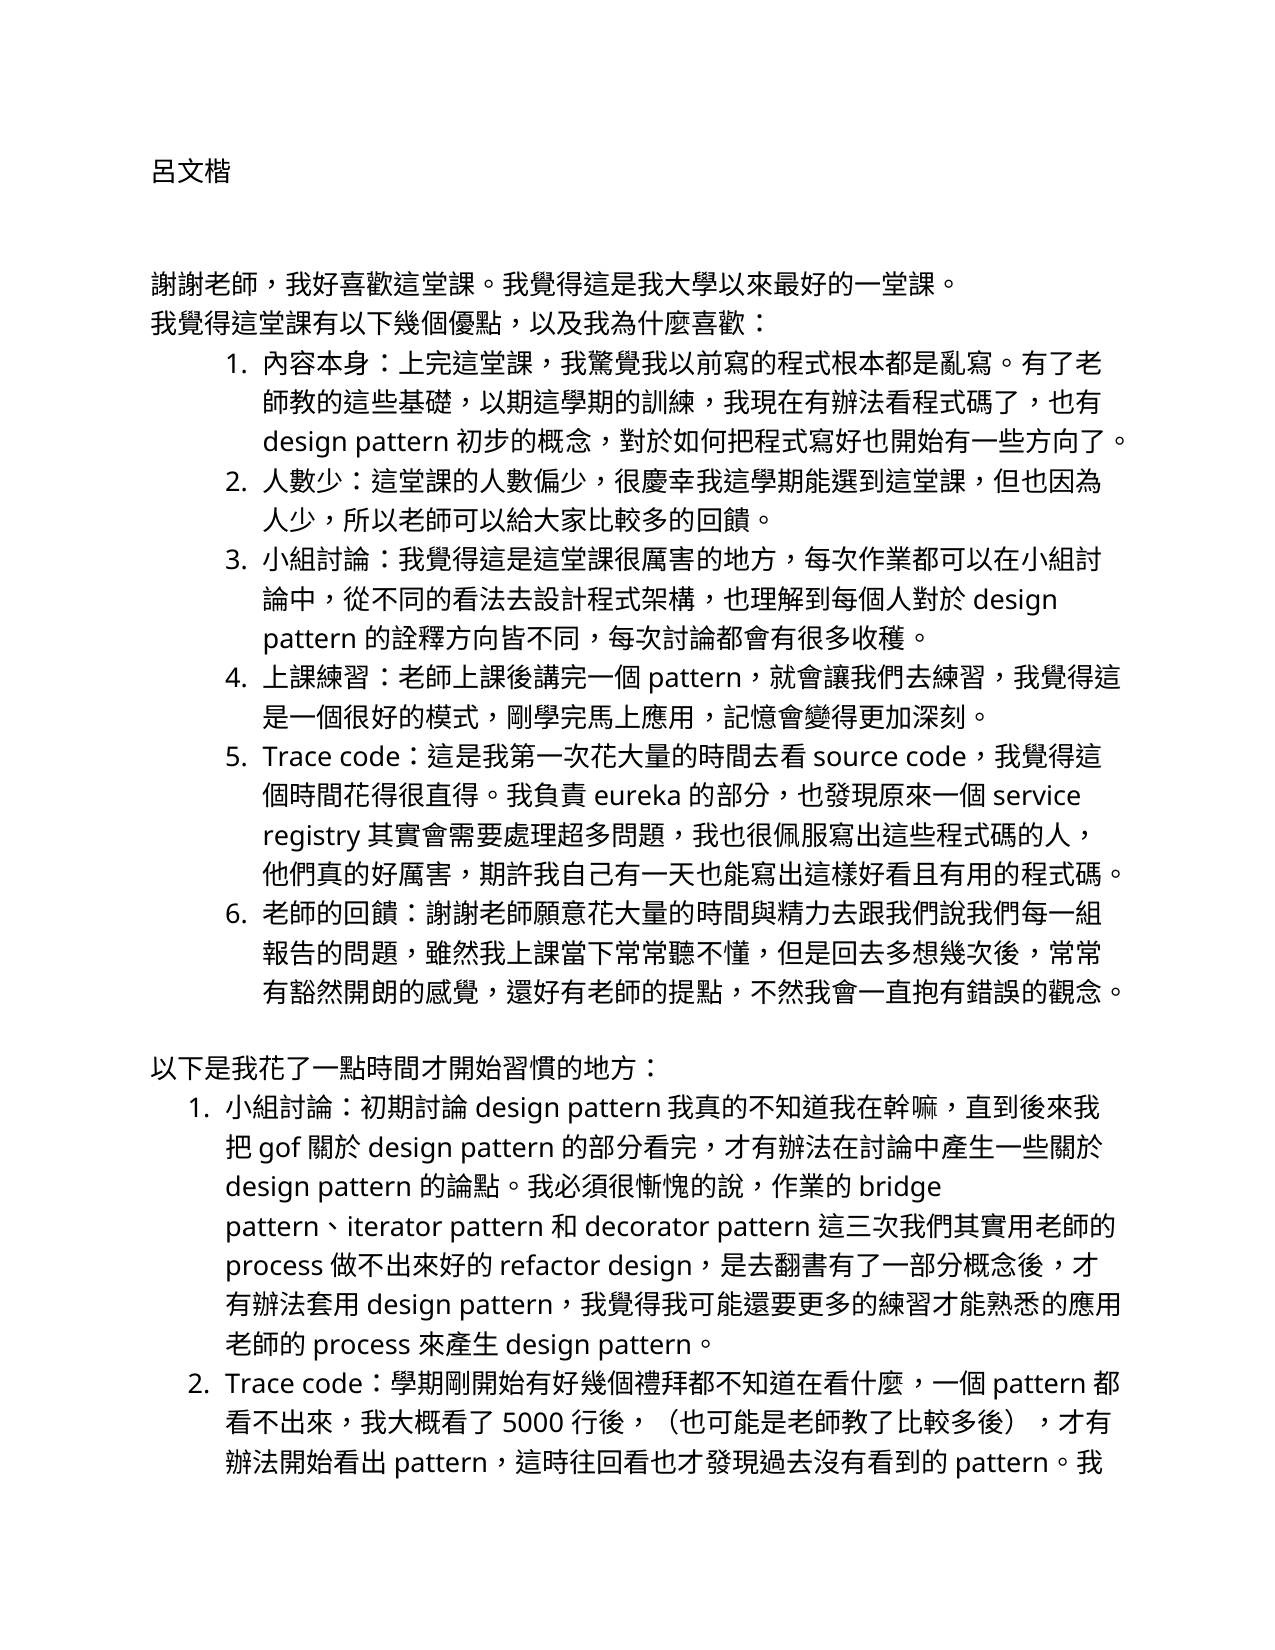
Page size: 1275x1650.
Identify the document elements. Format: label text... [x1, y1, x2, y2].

list Trace code：這是我第一次花大量的時間去看 source code，我覺得這個時間花得很直得。我負責 eureka 的部分，也發現原來一個 service registry 其實會需要處理超多問題，我也很佩服寫出這些程式碼的人，他們真的好厲害，期許我自己有一天也能寫出這樣好看且有用的程式碼。 [225, 735, 1125, 892]
text 以下是我花了一點時間才開始習慣的地方： [150, 1047, 1125, 1086]
list 小組討論：我覺得這是這堂課很厲害的地方，每次作業都可以在小組討論中，從不同的看法去設計程式架構，也理解到每個人對於 design pattern 的詮釋方向皆不同，每次討論都會有很多收穫。 [225, 538, 1125, 656]
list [187, 1362, 1125, 1480]
list 人數少：這堂課的人數偏少，很慶幸我這學期能選到這堂課，但也因為人少，所以老師可以給大家比較多的回饋。 [225, 459, 1125, 538]
text 謝謝老師，我好喜歡這堂課。我覺得這是我大學以來最好的一堂課。 [150, 263, 1125, 302]
text 呂文楷 [150, 150, 1125, 189]
text 我覺得這堂課有以下幾個優點，以及我為什麼喜歡： [150, 302, 1125, 342]
list 老師的回饋：謝謝老師願意花大量的時間與精力去跟我們說我們每一組報告的問題，雖然我上課當下常常聽不懂，但是回去多想幾次後，常常有豁然開朗的感覺，還好有老師的提點，不然我會一直抱有錯誤的觀念。 [225, 892, 1125, 1010]
list 內容本身：上完這堂課，我驚覺我以前寫的程式根本都是亂寫。有了老師教的這些基礎，以期這學期的訓練，我現在有辦法看程式碼了，也有 design pattern 初步的概念，對於如何把程式寫好也開始有一些方向了。 [225, 342, 1125, 459]
list 小組討論：初期討論 design pattern我真的不知道我在幹嘛，直到後來我把 gof 關於 design pattern 的部分看完，才有辦法在討論中產生一些關於 design pattern 的論點。我必須很慚愧的說，作業的 bridge pattern、iterator pattern 和 decorator pattern 這三次我們其實用老師的 process 做不出來好的 refactor design，是去翻書有了一部分概念後，才有辦法套用 design pattern，我覺得我可能還要更多的練習才能熟悉的應用老師的 process 來產生 design pattern。 [187, 1086, 1125, 1362]
list 上課練習：老師上課後講完一個 pattern，就會讓我們去練習，我覺得這是一個很好的模式，剛學完馬上應用，記憶會變得更加深刻。 [225, 656, 1125, 735]
